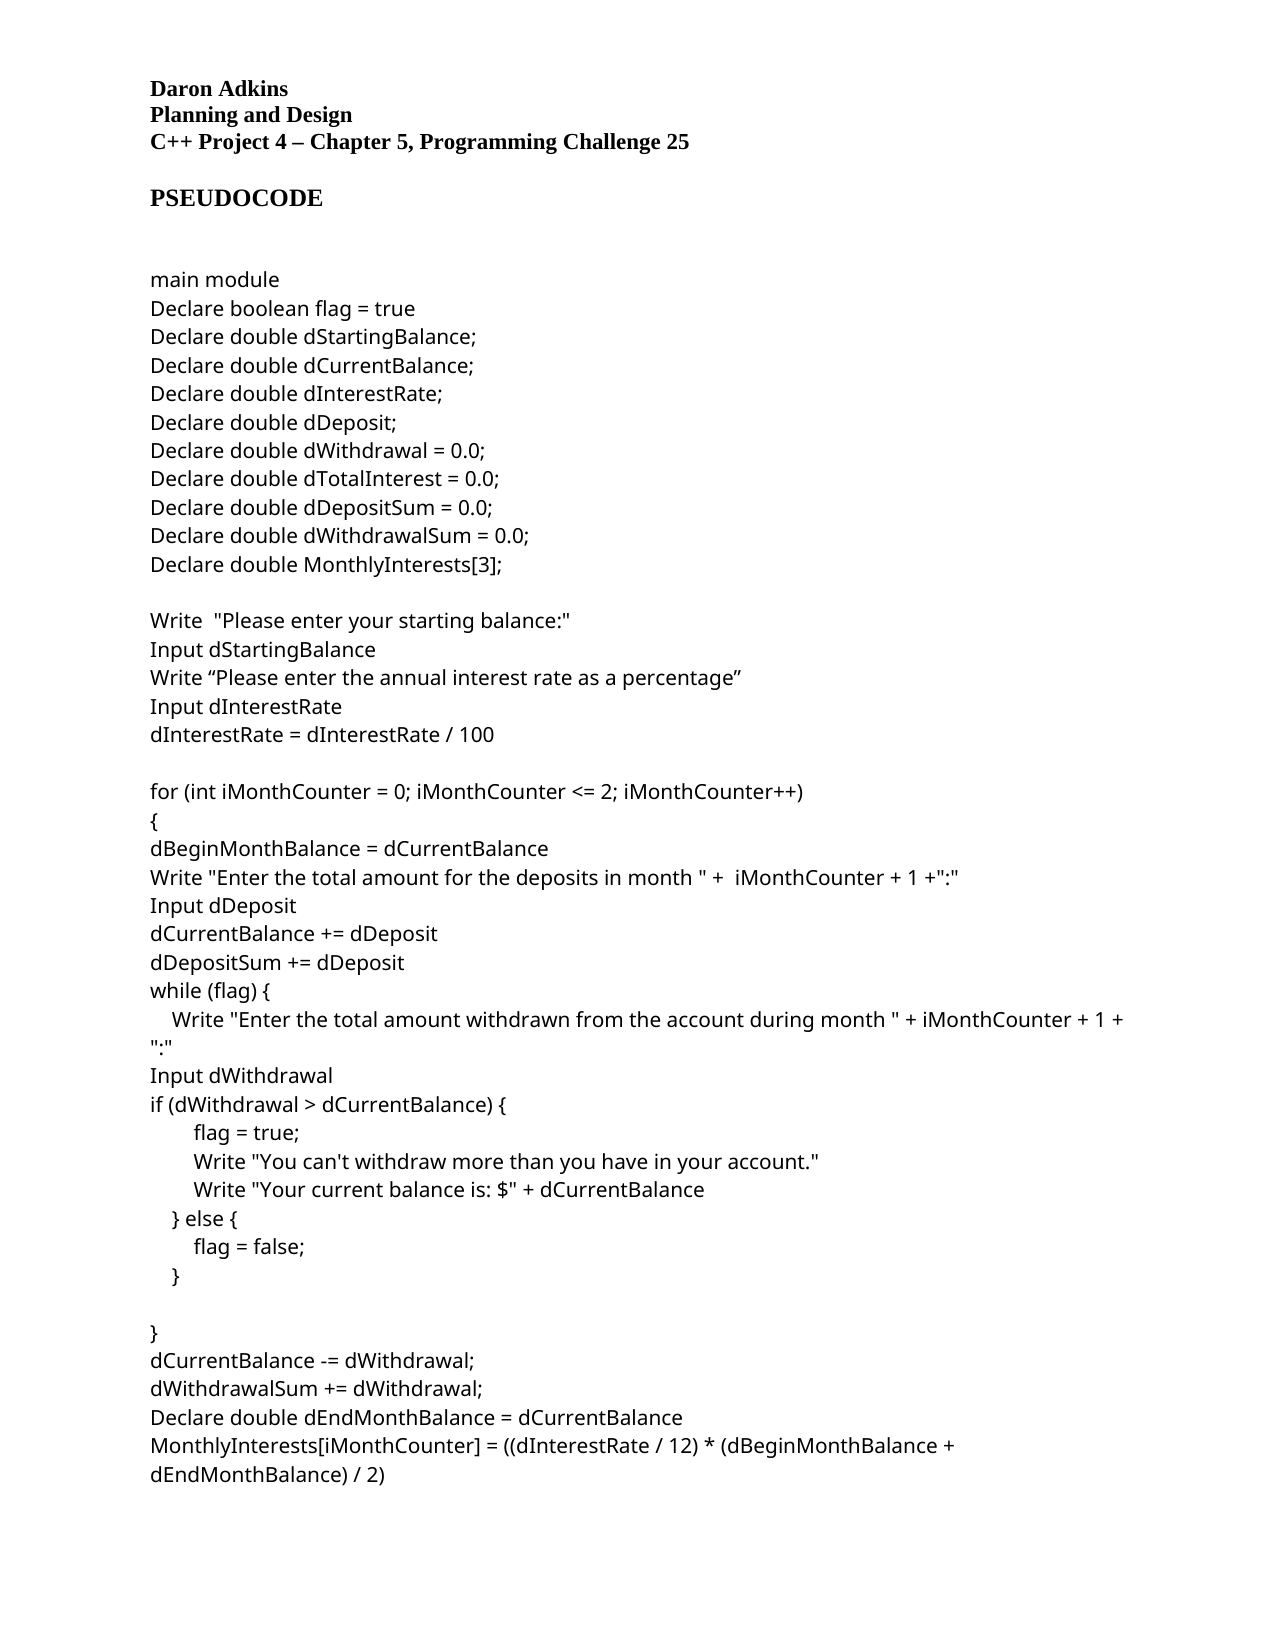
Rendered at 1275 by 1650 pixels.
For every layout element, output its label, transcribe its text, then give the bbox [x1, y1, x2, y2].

text Declare double dDeposit; [150, 408, 1125, 436]
text Declare double dInterestRate; [150, 379, 1125, 408]
text Write "Please enter your starting balance:" [150, 607, 1125, 635]
text Declare double dEndMonthBalance = dCurrentBalance [150, 1403, 1125, 1431]
text dBeginMonthBalance = dCurrentBalance [150, 834, 1125, 863]
text dCurrentBalance -= dWithdrawal; dWithdrawalSum += dWithdrawal; [150, 1346, 1125, 1403]
text Input dStartingBalance [150, 635, 1125, 663]
text Write "Enter the total amount for the deposits in month " + iMonthCounter + 1 +":" [150, 863, 1125, 891]
text Declare double dTotalInterest = 0.0; [150, 464, 1125, 493]
text Input dDeposit [150, 891, 1125, 919]
text Declare double dStartingBalance; [150, 322, 1125, 351]
text MonthlyInterests[iMonthCounter] = ((dInterestRate / 12) * (dBeginMonthBalance + dEndMonthBalance) / 2) [150, 1431, 1125, 1488]
text Declare boolean flag = true [150, 294, 1125, 322]
text Declare double dWithdrawal = 0.0; [150, 436, 1125, 464]
text while (flag) { Write "Enter the total amount withdrawn from the account during month " + iMonthCounter + 1 + ":" [150, 976, 1125, 1062]
text Input dWithdrawal [150, 1062, 1125, 1090]
text Declare double dCurrentBalance; [150, 351, 1125, 379]
text Declare double MonthlyInterests[3]; [150, 550, 1125, 578]
text if (dWithdrawal > dCurrentBalance) { flag = true; Write "You can't withdraw more than you have in your account." Write "Your current balance is: $" + dCurrentBalance } else { flag = false; } } [150, 1090, 1125, 1346]
text Declare double dWithdrawalSum = 0.0; [150, 521, 1125, 550]
text { [150, 806, 1125, 834]
text main module [150, 265, 1125, 294]
text dCurrentBalance += dDeposit dDepositSum += dDeposit [150, 919, 1125, 976]
text Input dInterestRate [150, 692, 1125, 720]
text PSEUDOCODE [150, 183, 1125, 212]
text Declare double dDepositSum = 0.0; [150, 493, 1125, 521]
text dInterestRate = dInterestRate / 100 [150, 720, 1125, 749]
text Write “Please enter the annual interest rate as a percentage” [150, 663, 1125, 692]
text for (int iMonthCounter = 0; iMonthCounter <= 2; iMonthCounter++) [150, 777, 1125, 806]
